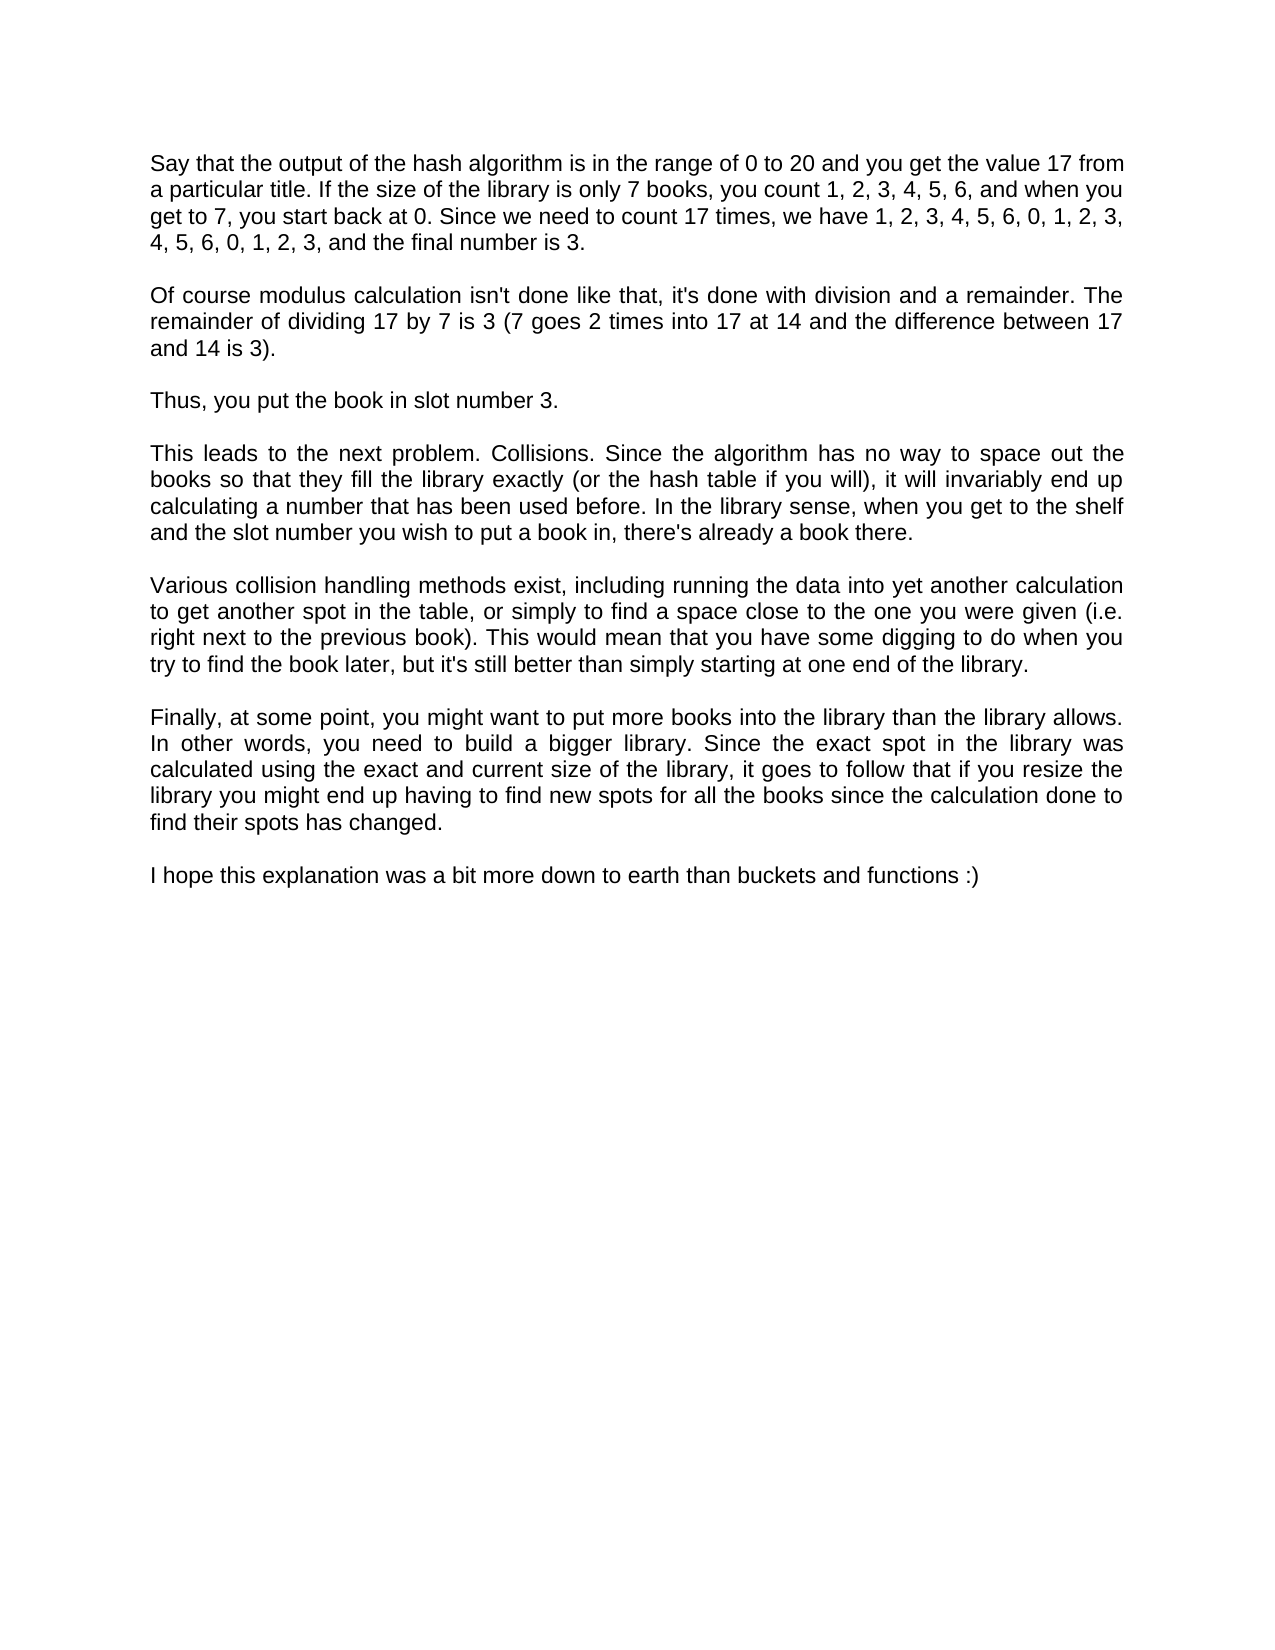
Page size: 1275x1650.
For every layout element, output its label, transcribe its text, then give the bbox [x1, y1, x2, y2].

text I hope this explanation was a bit more down to earth than buckets and functions :) [150, 862, 1125, 888]
text Finally, at some point, you might want to put more books into the library than the library allows. In other words, you need to build a bigger library. Since the exact spot in the library was calculated using the exact and current size of the library, it goes to follow that if you resize the library you might end up having to find new spots for all the books since the calculation done to find their spots has changed. [150, 703, 1125, 835]
text Say that the output of the hash algorithm is in the range of 0 to 20 and you get the value 17 from a particular title. If the size of the library is only 7 books, you count 1, 2, 3, 4, 5, 6, and when you get to 7, you start back at 0. Since we need to count 17 times, we have 1, 2, 3, 4, 5, 6, 0, 1, 2, 3, 4, 5, 6, 0, 1, 2, 3, and the final number is 3. [150, 150, 1125, 255]
text Thus, you put the book in slot number 3. [150, 387, 1125, 413]
text Of course modulus calculation isn't done like that, it's done with division and a remainder. The remainder of dividing 17 by 7 is 3 (7 goes 2 times into 17 at 14 and the difference between 17 and 14 is 3). [150, 282, 1125, 361]
text This leads to the next problem. Collisions. Since the algorithm has no way to space out the books so that they fill the library exactly (or the hash table if you will), it will invariably end up calculating a number that has been used before. In the library sense, when you get to the shelf and the slot number you wish to put a book in, there's already a book there. [150, 440, 1125, 545]
text Various collision handling methods exist, including running the data into yet another calculation to get another spot in the table, or simply to find a space close to the one you were given (i.e. right next to the previous book). This would mean that you have some digging to do when you try to find the book later, but it's still better than simply starting at one end of the library. [150, 572, 1125, 677]
